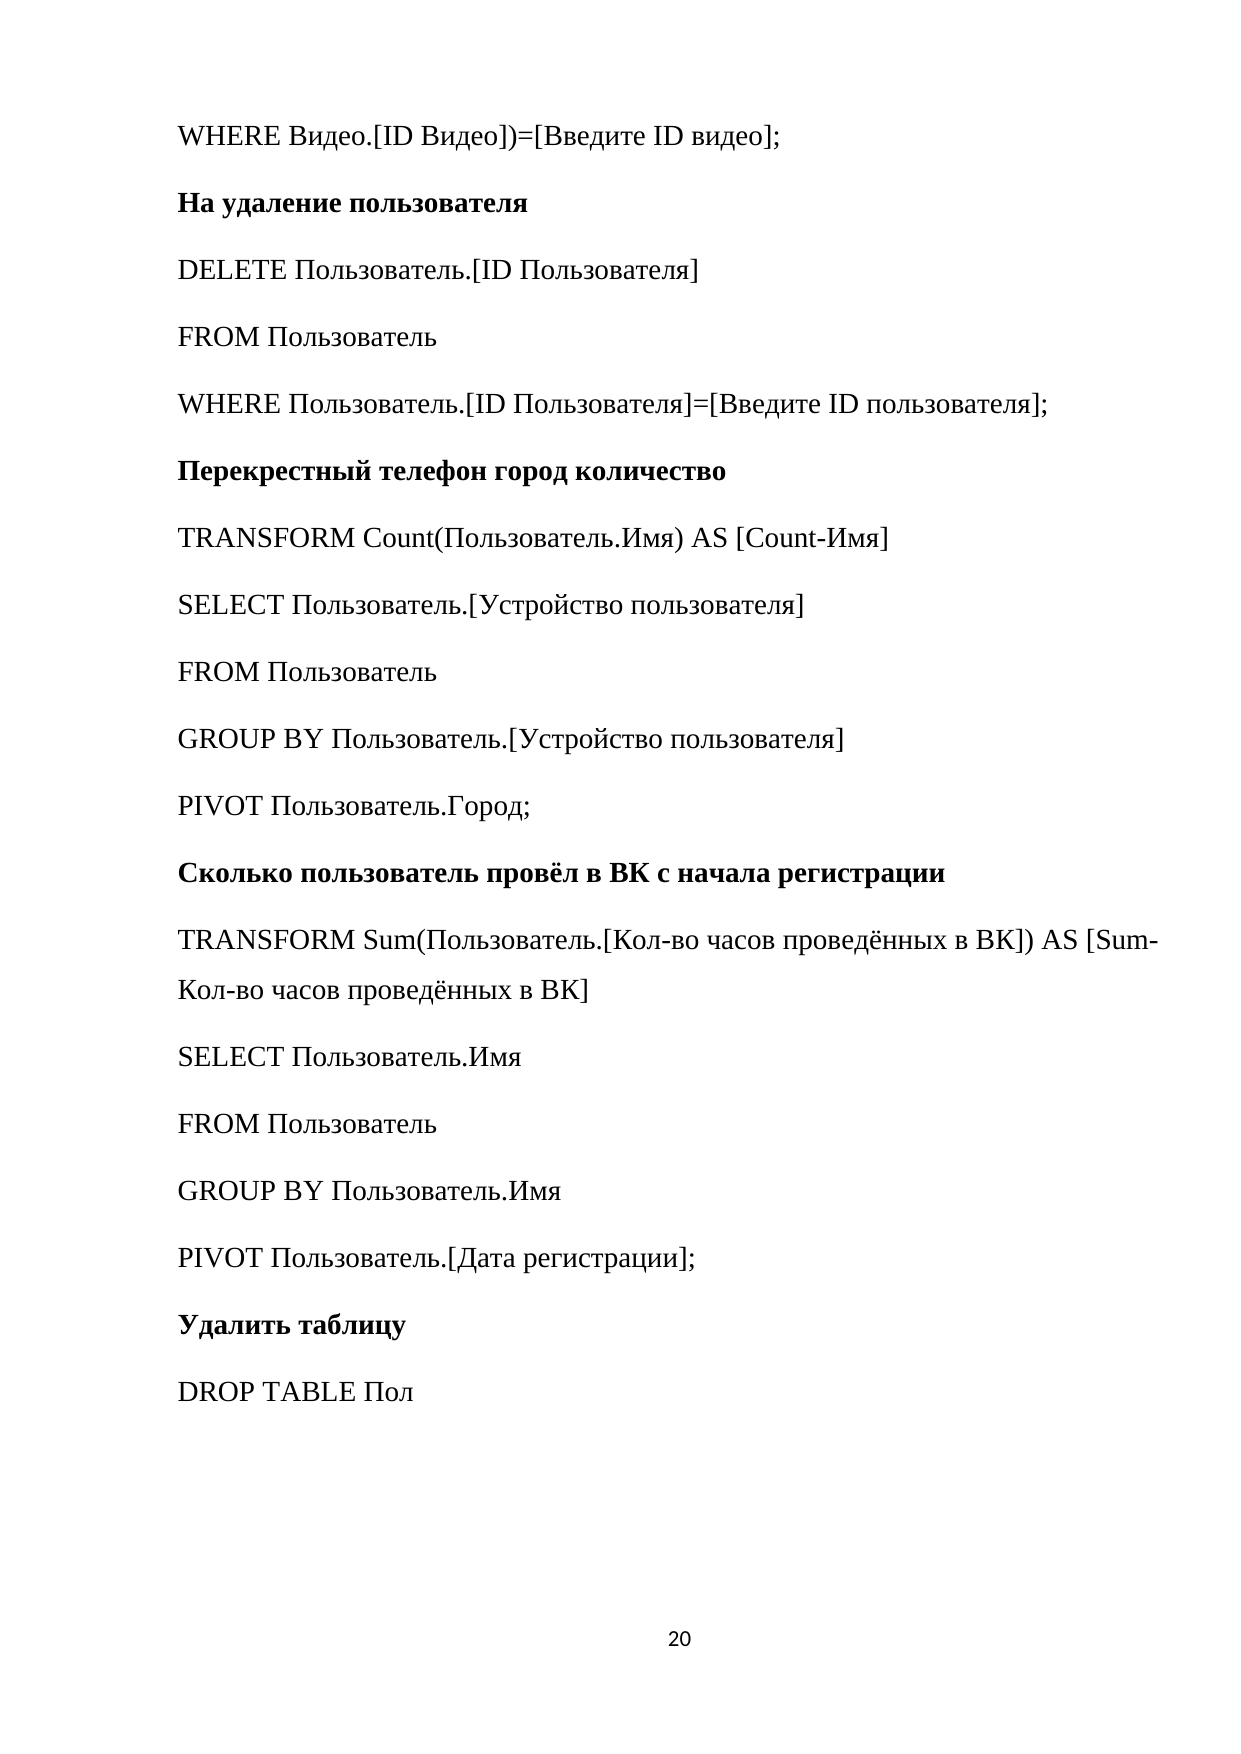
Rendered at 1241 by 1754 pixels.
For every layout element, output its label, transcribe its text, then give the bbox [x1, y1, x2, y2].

text DELETE Пользователь.[ID Пользователя] [177, 252, 1181, 286]
text PIVOT Пользователь.Город; [177, 788, 1181, 821]
text На удаление пользователя [177, 185, 1181, 219]
text FROM Пользователь [177, 1106, 1181, 1140]
text Удалить таблицу [177, 1307, 1181, 1341]
text Сколько пользователь провёл в ВК с начала регистрации [177, 855, 1181, 888]
text WHERE Видео.[ID Видео])=[Введите ID видео]; [177, 118, 1181, 152]
text SELECT Пользователь.Имя [177, 1039, 1181, 1073]
text GROUP BY Пользователь.Имя [177, 1173, 1181, 1207]
text Перекрестный телефон город количество [177, 453, 1181, 487]
text SELECT Пользователь.[Устройство пользователя] [177, 587, 1181, 621]
text FROM Пользователь [177, 654, 1181, 687]
text PIVOT Пользователь.[Дата регистрации]; [177, 1240, 1181, 1274]
text FROM Пользователь [177, 319, 1181, 353]
text DROP TABLE Пол [177, 1374, 1181, 1408]
text GROUP BY Пользователь.[Устройство пользователя] [177, 721, 1181, 754]
text TRANSFORM Count(Пользователь.Имя) AS [Count-Имя] [177, 520, 1181, 553]
text TRANSFORM Sum(Пользователь.[Кол-во часов проведённых в ВК]) AS [Sum-Кол-во часов проведённых в ВК] [177, 922, 1181, 1006]
text WHERE Пользователь.[ID Пользователя]=[Введите ID пользователя]; [177, 386, 1181, 419]
